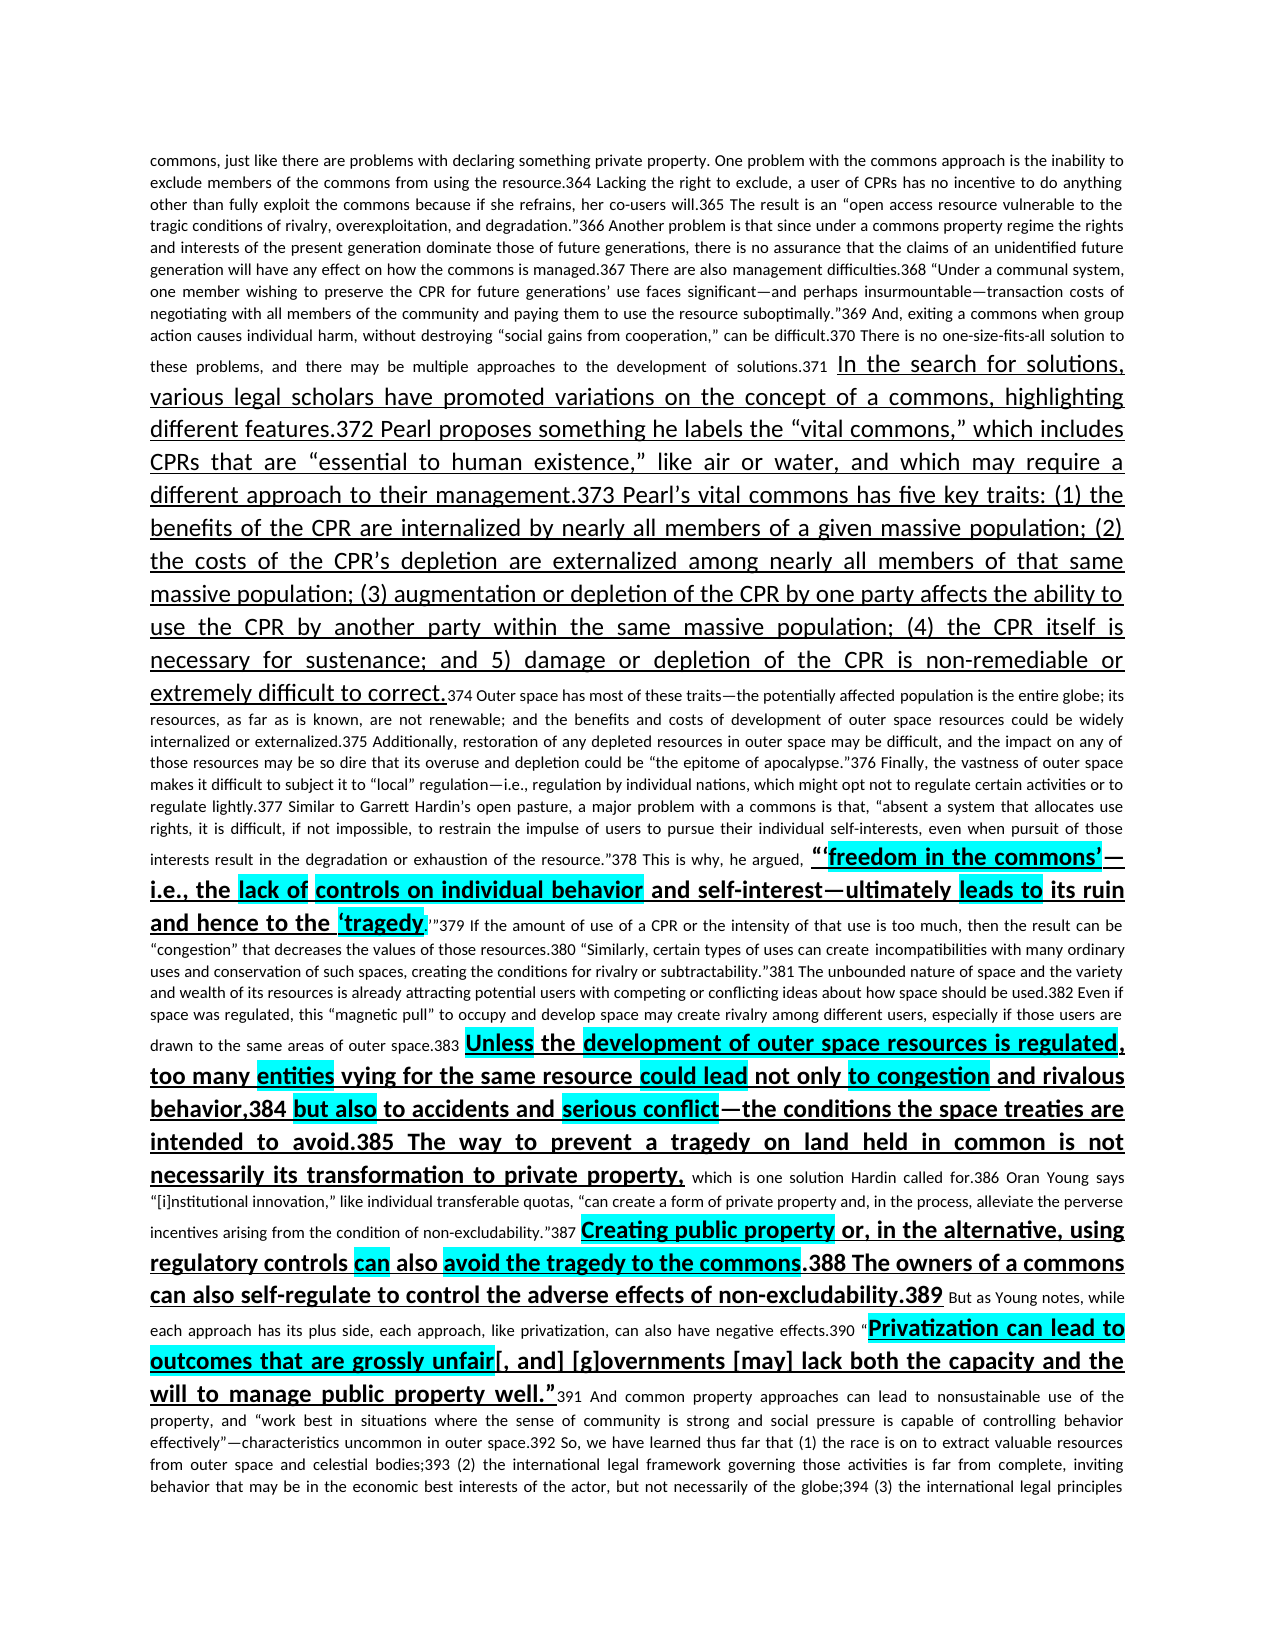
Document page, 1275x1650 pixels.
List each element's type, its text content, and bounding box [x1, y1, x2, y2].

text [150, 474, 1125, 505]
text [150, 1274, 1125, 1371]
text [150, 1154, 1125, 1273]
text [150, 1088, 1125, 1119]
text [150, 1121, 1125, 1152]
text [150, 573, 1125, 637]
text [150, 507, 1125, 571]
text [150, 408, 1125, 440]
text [150, 150, 1125, 407]
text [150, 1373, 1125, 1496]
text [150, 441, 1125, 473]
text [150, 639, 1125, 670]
